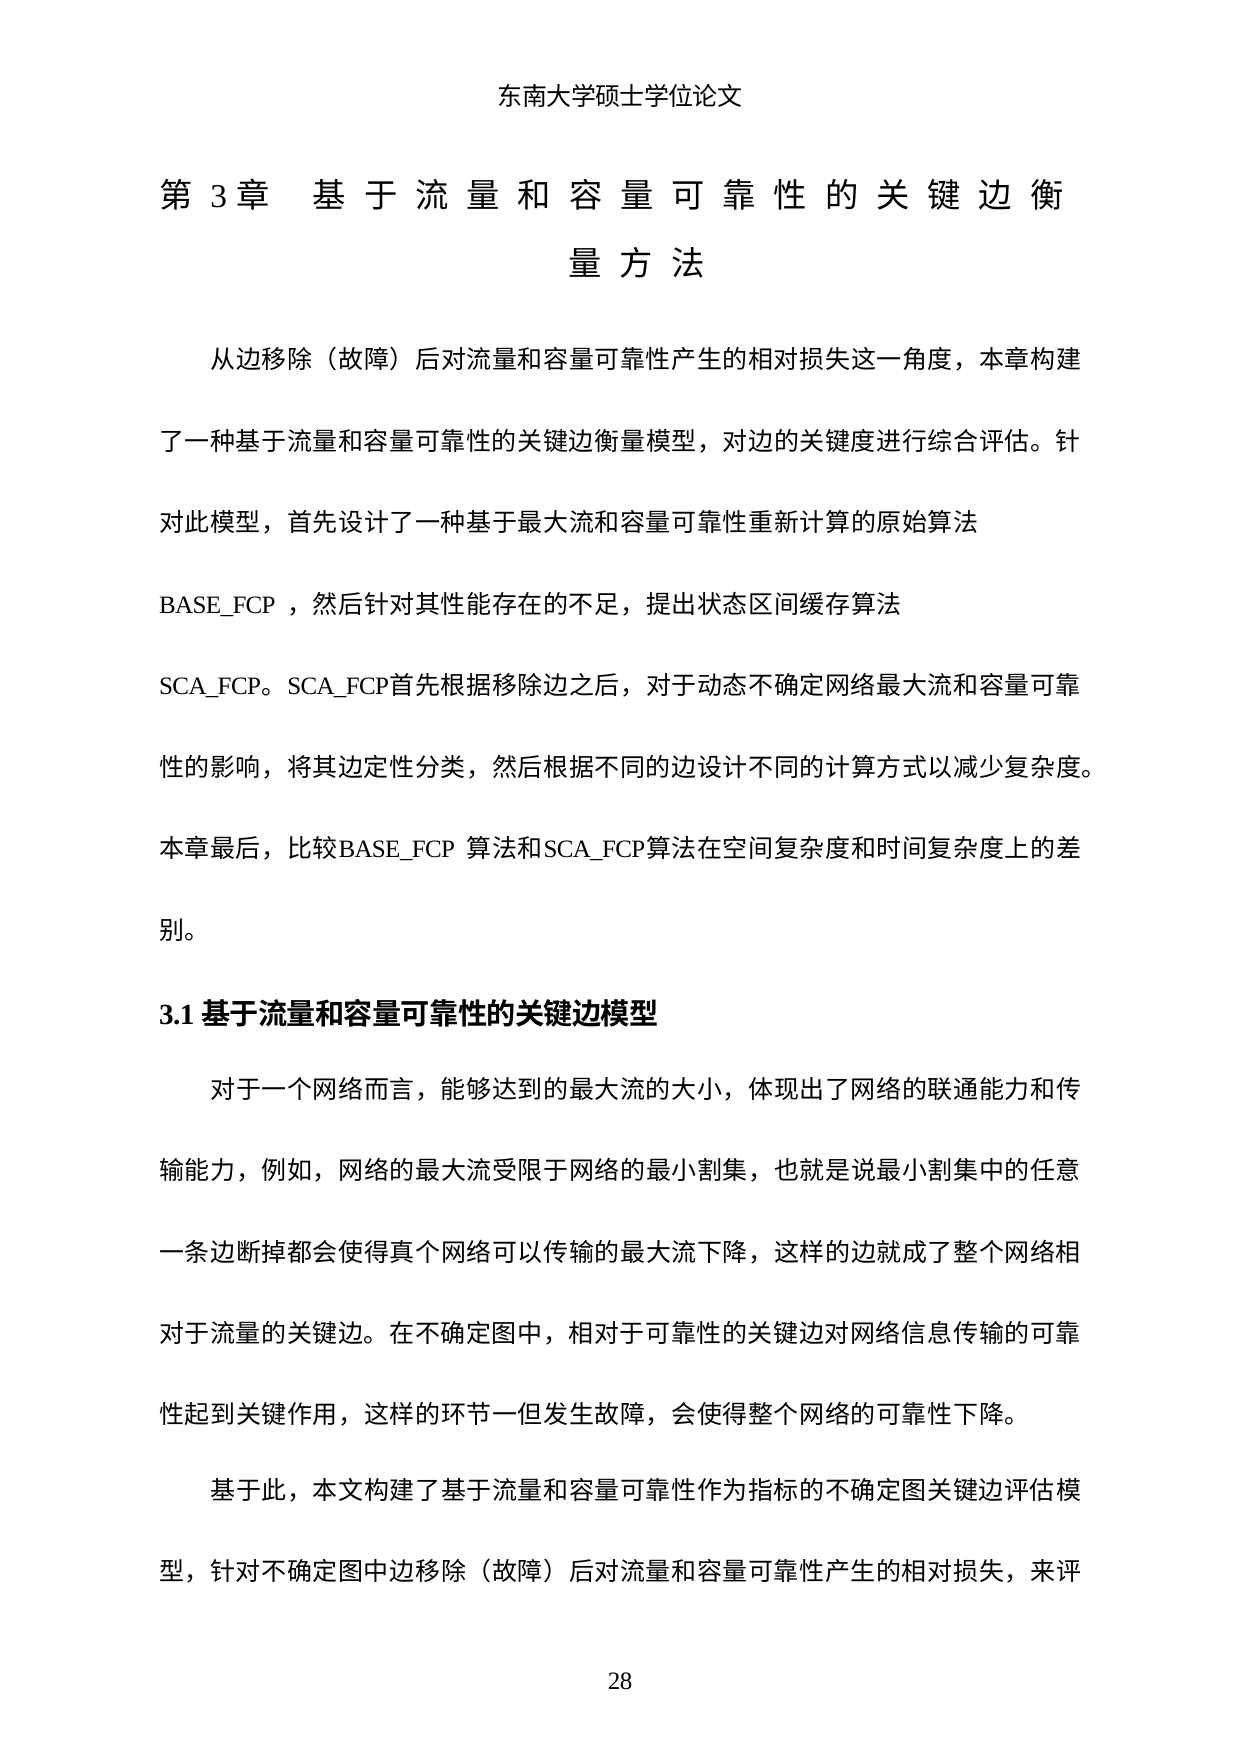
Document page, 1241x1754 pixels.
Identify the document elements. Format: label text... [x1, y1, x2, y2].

subtitle 第3章 基于流量和容量可靠性的关键边衡量方法 [159, 159, 1081, 295]
text 对于一个网络而言，能够达到的最大流的大小，体现出了网络的联通能力和传输能力，例如，网络的最大流受限于网络的最小割集，也就是说最小割集中的任意一条边断掉都会使得真个网络可以传输的最大流下降，这样的边就成了整个网络相对于流量的关键边。在不确定图中，相对于可靠性的关键边对网络信息传输的可靠性起到关键作用，这样的环节一但发生故障，会使得整个网络的可靠性下降。 [159, 1053, 1081, 1447]
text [159, 1454, 1081, 1604]
text 从边移除（故障）后对流量和容量可靠性产生的相对损失这一角度，本章构建了一种基于流量和容量可靠性的关键边衡量模型，对边的关键度进行综合评估。针对此模型，首先设计了一种基于最大流和容量可靠性重新计算的原始算法BASE_FCP，然后针对其性能存在的不足，提出状态区间缓存算法SCA_FCP。SCA_FCP首先根据移除边之后，对于动态不确定网络最大流和容量可靠性的影响，将其边定性分类，然后根据不同的边设计不同的计算方式以减少复杂度。本章最后，比较BASE_FCP算法和SCA_FCP算法在空间复杂度和时间复杂度上的差别。 [159, 324, 1081, 962]
subtitle 3.1 基于流量和容量可靠性的关键边模型 [159, 990, 1081, 1032]
